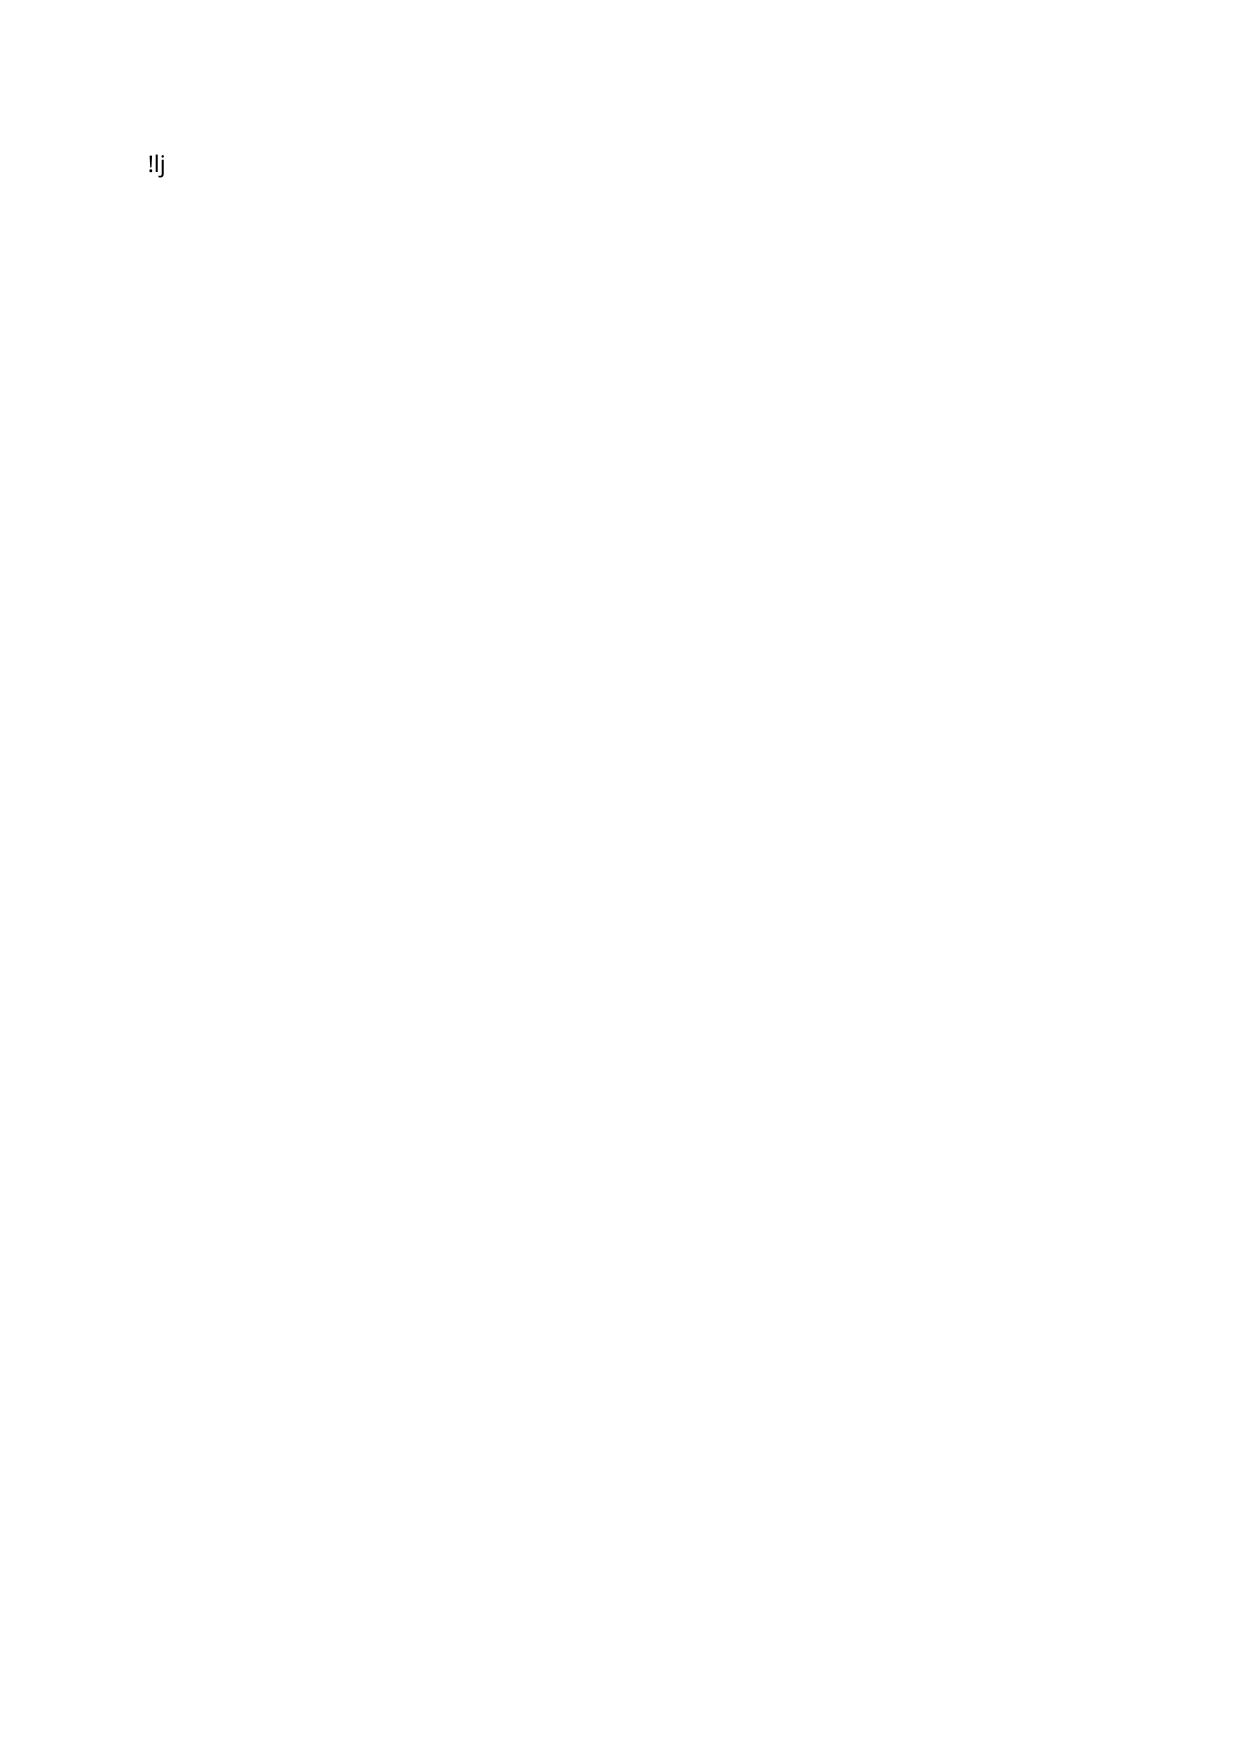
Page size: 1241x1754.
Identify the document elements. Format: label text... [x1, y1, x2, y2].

text !lj [148, 148, 1093, 179]
